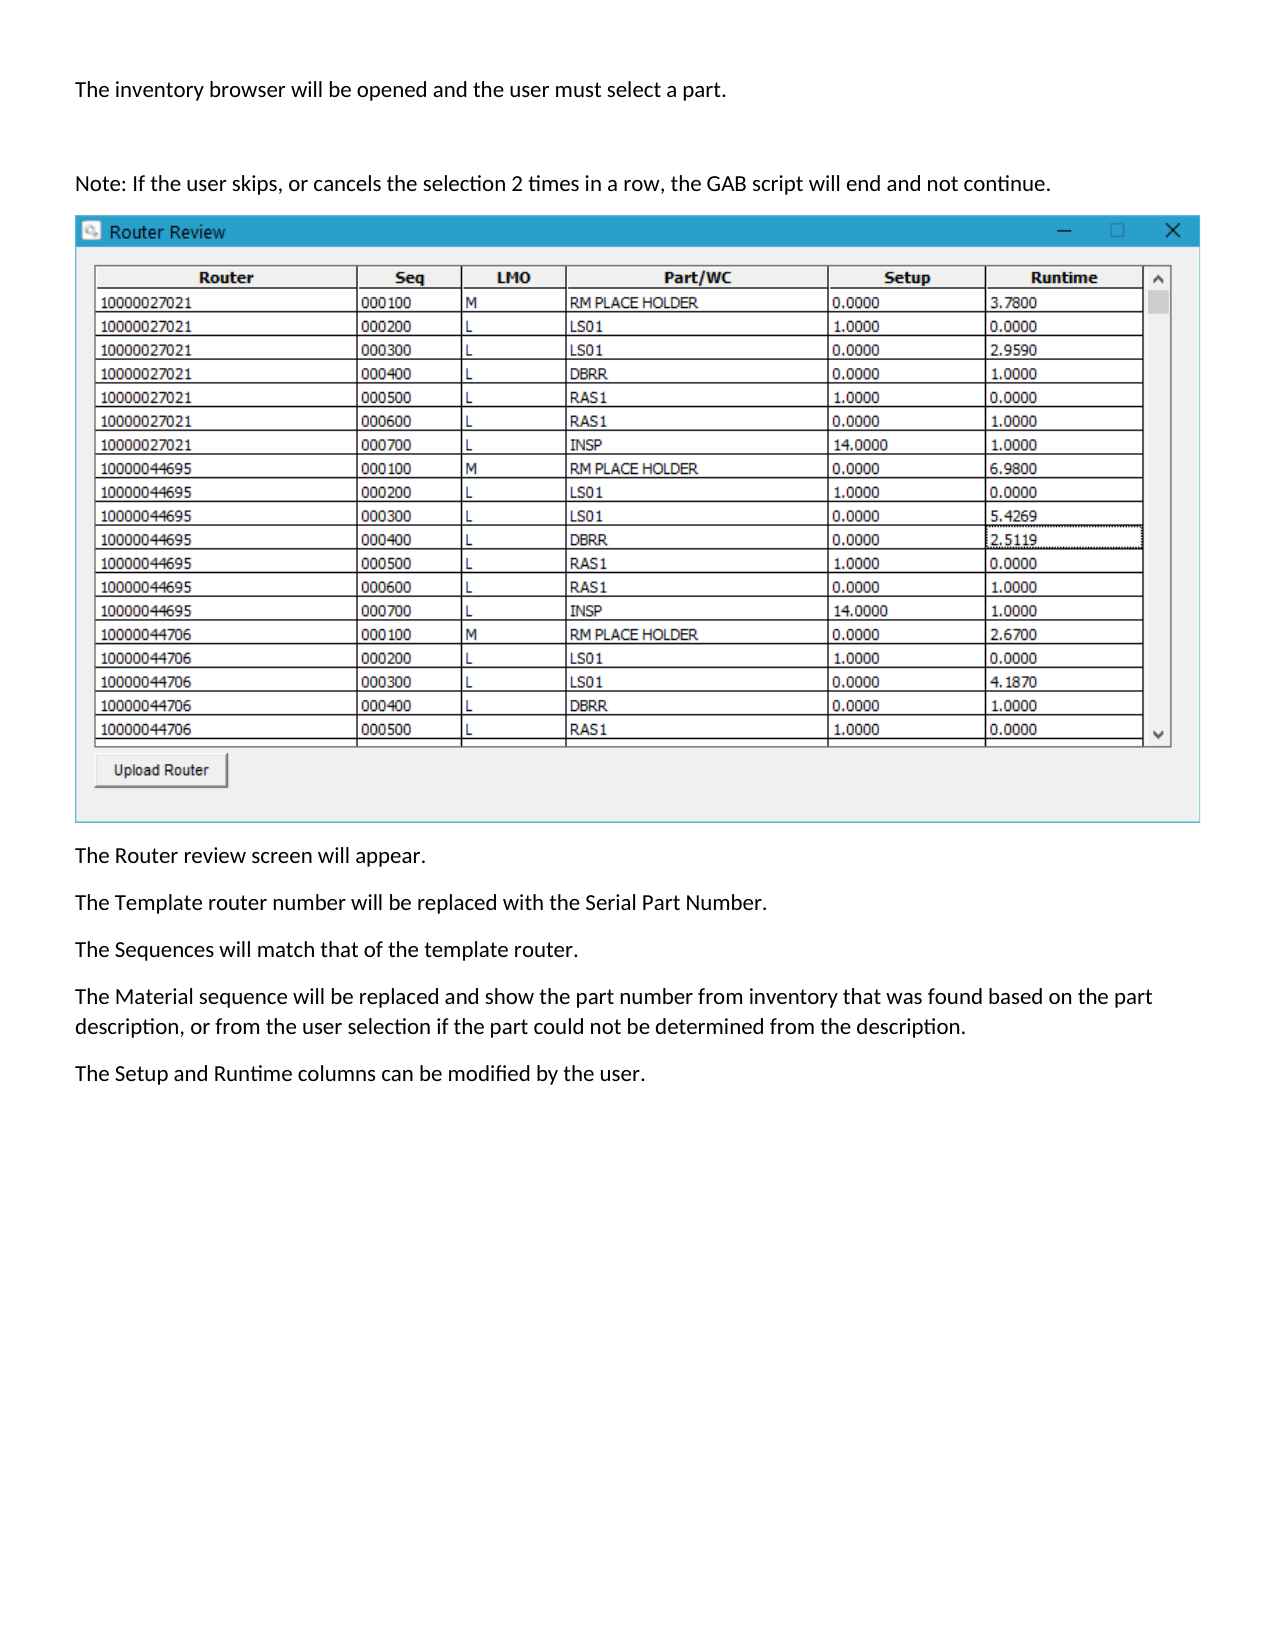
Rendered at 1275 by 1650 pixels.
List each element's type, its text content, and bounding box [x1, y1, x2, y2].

text The Router review screen will appear. [75, 842, 1200, 869]
text The Setup and Runtime columns can be modified by the user. [75, 1059, 1200, 1087]
text The Material sequence will be replaced and show the part number from inventory that was found based on the part description, or from the user selection if the part could not be determined from the description. [75, 982, 1200, 1040]
text The Template router number will be replaced with the Serial Part Number. [75, 888, 1200, 916]
text Note: If the user skips, or cancels the selection 2 times in a row, the GAB script will end and not continue. [75, 169, 1200, 197]
text The Sequences will match that of the template router. [75, 935, 1200, 963]
text The inventory browser will be opened and the user must select a part. [75, 75, 1200, 103]
picture [75, 215, 1200, 823]
